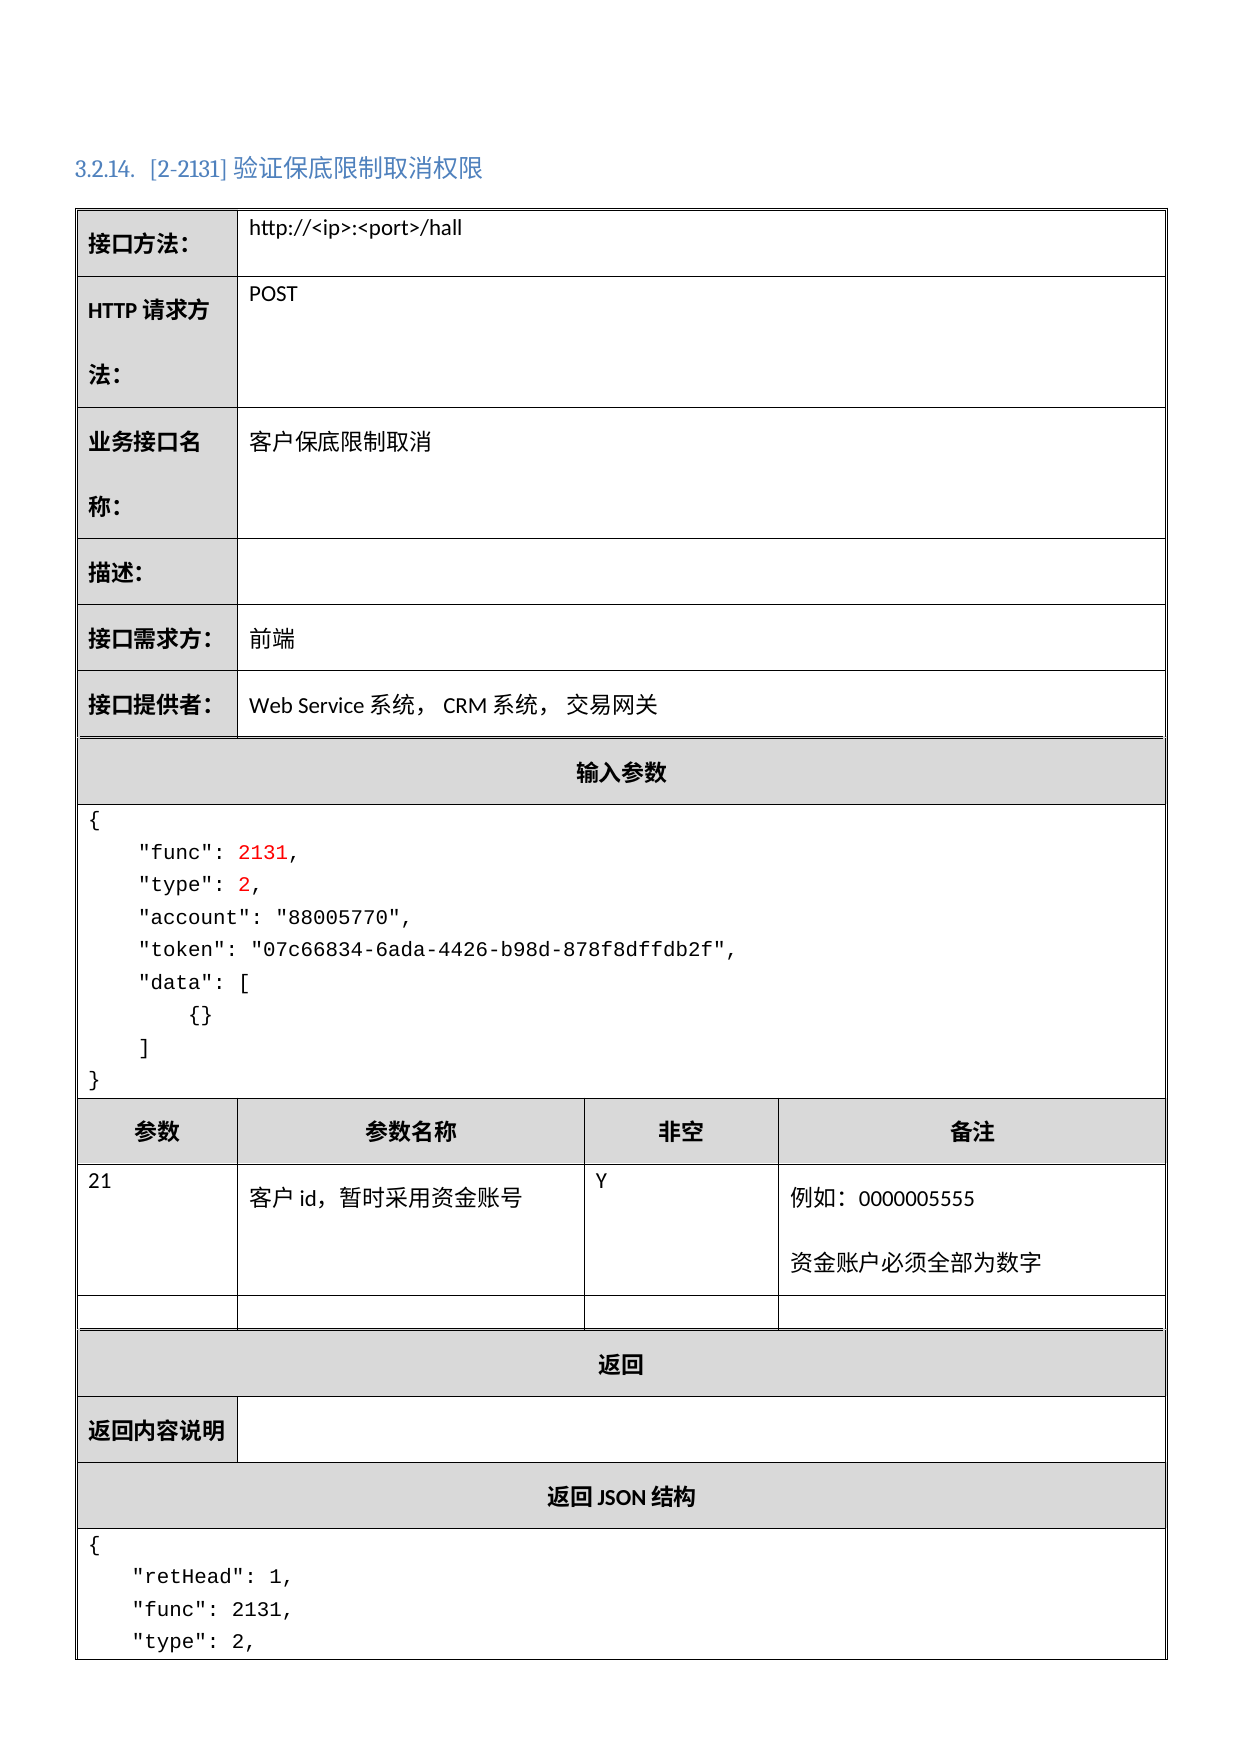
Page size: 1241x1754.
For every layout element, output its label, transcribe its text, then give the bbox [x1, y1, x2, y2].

table_cell [238, 1397, 1165, 1462]
table_cell 备注 [779, 1099, 1165, 1163]
table_cell POST [238, 277, 1165, 407]
table_cell HTTP请求方法： [78, 277, 237, 407]
table_cell [238, 539, 1165, 604]
table_header 接口方法： [78, 211, 237, 276]
table_cell 返回内容说明 [78, 1397, 237, 1462]
table_cell 业务接口名称： [78, 408, 237, 538]
table_cell 非空 [585, 1099, 778, 1163]
table_cell 客户保底限制取消 [238, 408, 1165, 538]
table_cell 前端 [238, 605, 1165, 670]
table_cell 客户id，暂时采用资金账号 [238, 1165, 584, 1294]
table_cell 描述： [78, 539, 237, 604]
table_cell 21 [78, 1165, 237, 1294]
table_cell [585, 1296, 778, 1328]
table_cell 输入参数 [78, 736, 1165, 804]
table_header http://<ip>:<port>/hall [238, 211, 1165, 276]
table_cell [78, 1529, 1165, 1659]
table_cell 例如：0000005555 资金账户必须全部为数字 [779, 1165, 1165, 1294]
table_cell [779, 1296, 1165, 1328]
table_cell 参数名称 [238, 1099, 584, 1163]
table_cell Web Service系统， CRM 系统， 交易网关 [238, 671, 1165, 736]
table_cell 返回JSON结构 [78, 1463, 1165, 1528]
table_cell 参数 [78, 1099, 237, 1163]
table_cell [238, 1296, 584, 1328]
table_cell 返回 [77, 1328, 1167, 1396]
table_cell 接口提供者： [78, 671, 237, 736]
subtitle [2-2131] 验证保底限制取消权限 [75, 134, 1165, 199]
table_cell 接口需求方： [78, 605, 237, 670]
table_cell [78, 1296, 237, 1328]
table_cell Y [585, 1165, 778, 1294]
table_cell { "func": 2131, "type": 2, "account": "88005770", "token": "07c66834-6ada-4426-b98d-878f8dffdb2f", "data": [ {} ] } [78, 805, 1165, 1097]
